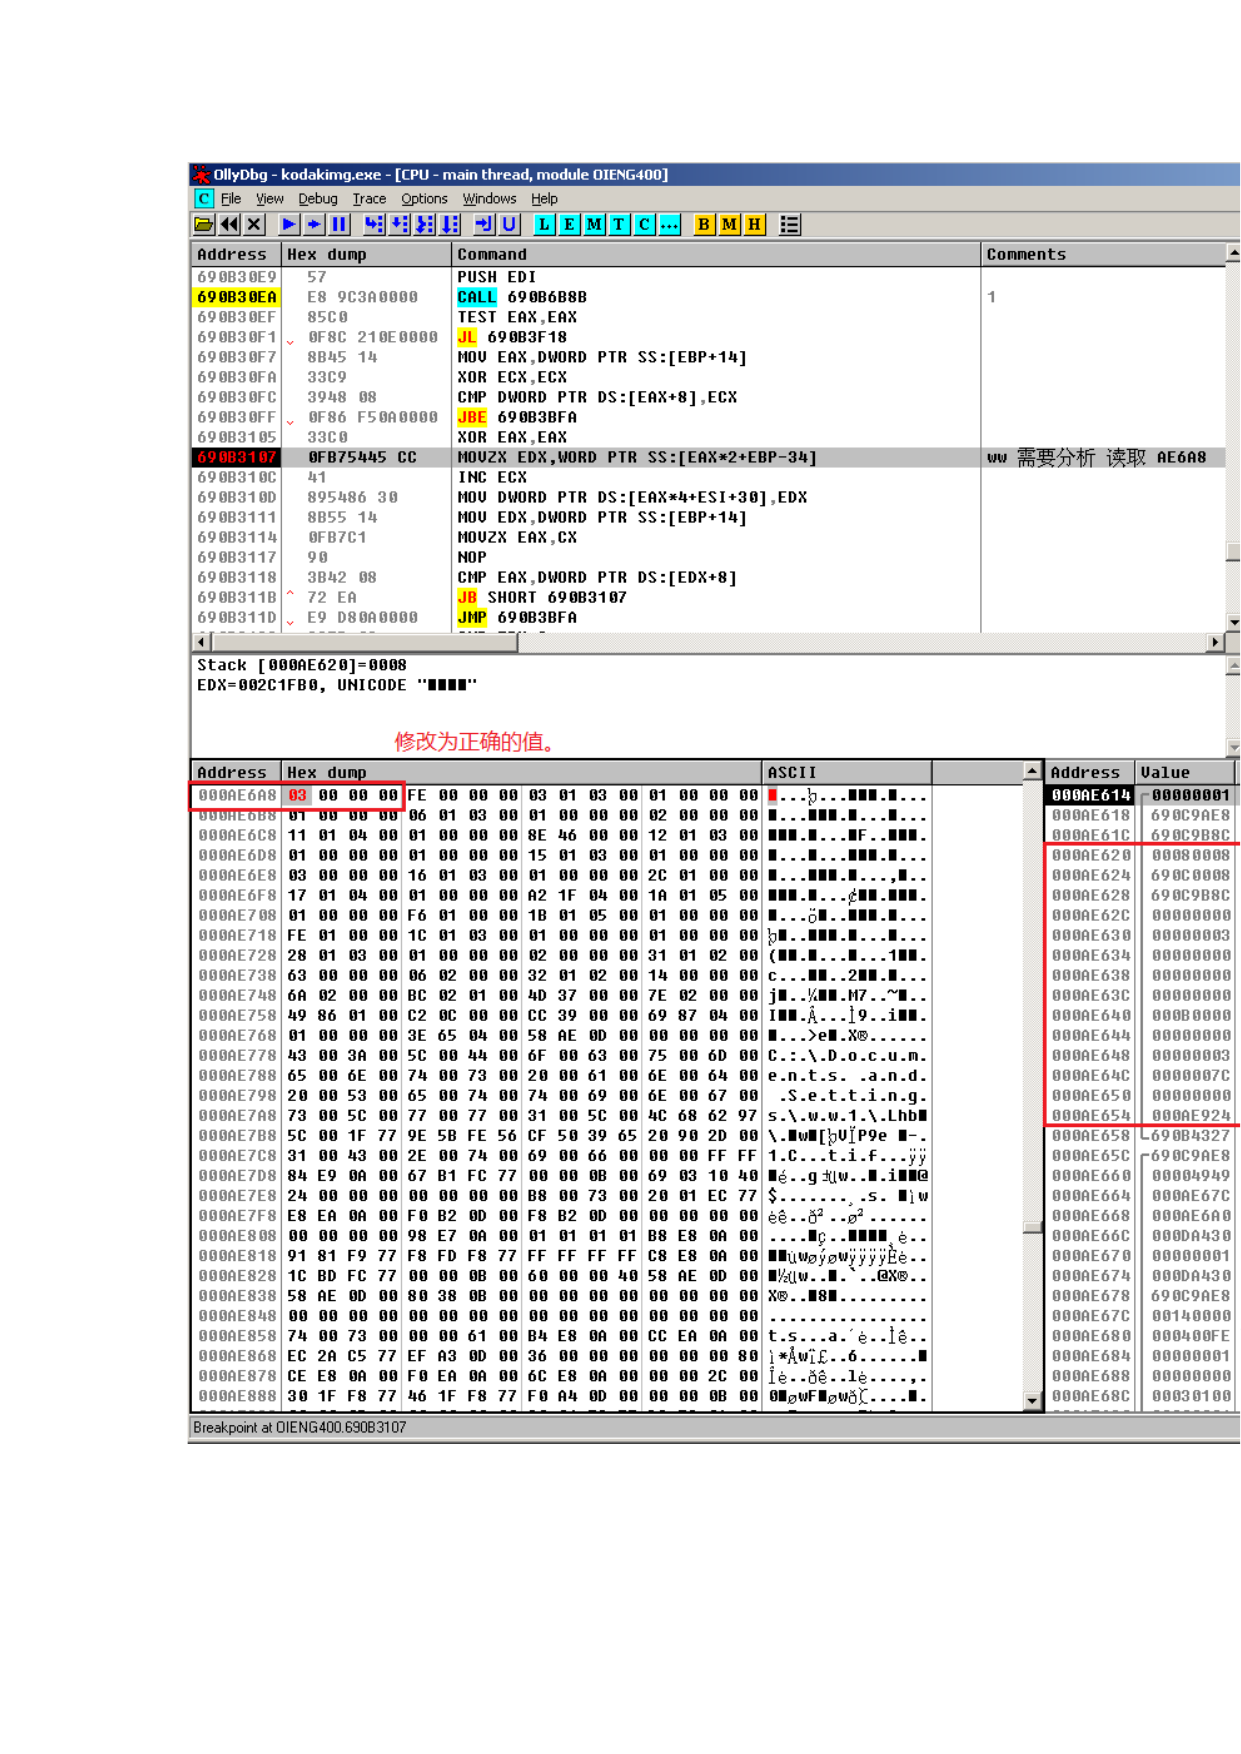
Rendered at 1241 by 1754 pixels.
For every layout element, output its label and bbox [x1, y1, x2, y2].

picture [187, 162, 1241, 1444]
